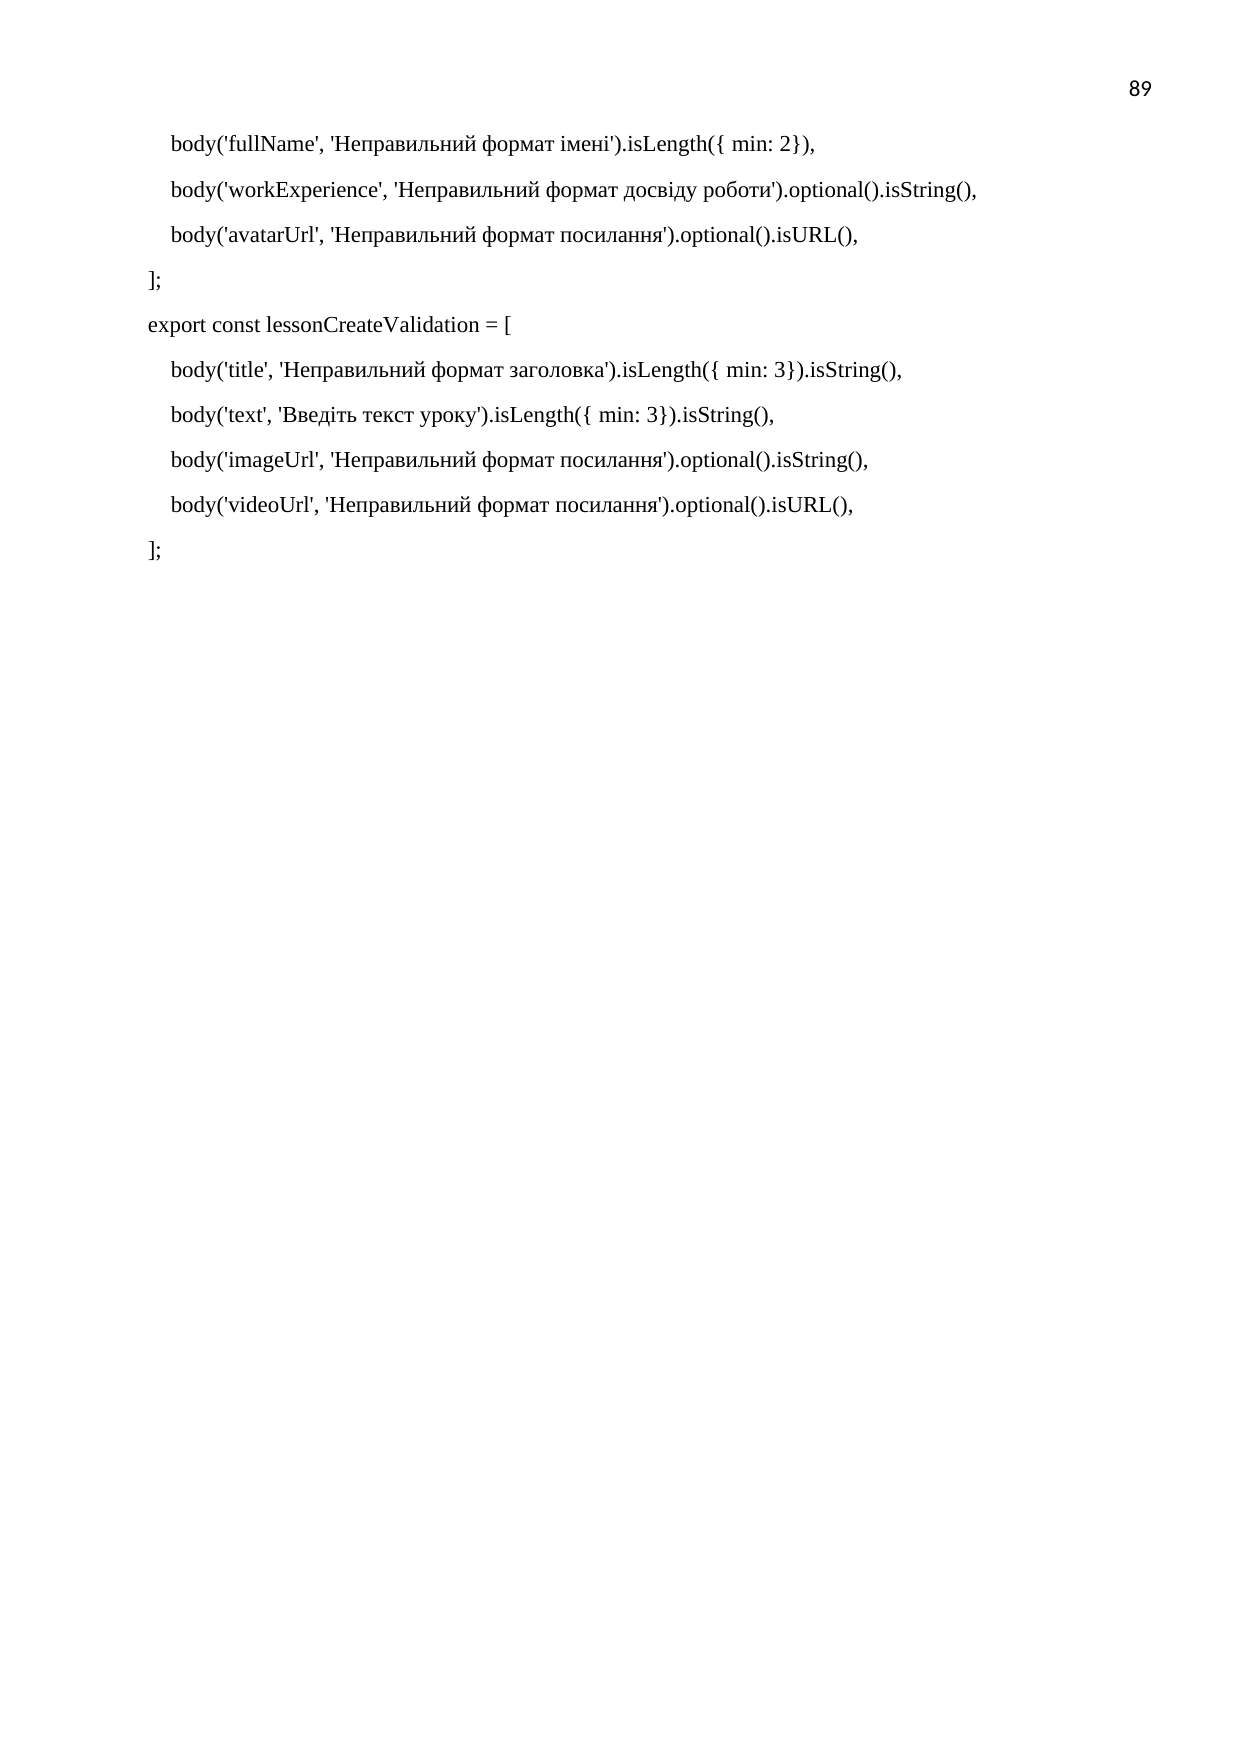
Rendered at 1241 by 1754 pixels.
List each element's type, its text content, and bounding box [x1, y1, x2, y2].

text body('imageUrl', 'Неправильний формат посилання').optional().isString(), [148, 446, 1152, 473]
text ]; [148, 266, 1152, 292]
text ]; [148, 536, 1152, 563]
text body('fullName', 'Неправильний формат імені').isLength({ min: 2}), [148, 131, 1152, 157]
text body('videoUrl', 'Неправильний формат посилання').optional().isURL(), [148, 491, 1152, 518]
text body('avatarUrl', 'Неправильний формат посилання').optional().isURL(), [148, 221, 1152, 247]
text body('text', 'Введіть текст уроку').isLength({ min: 3}).isString(), [148, 401, 1152, 427]
text export const lessonCreateValidation = [ [148, 311, 1152, 337]
text body('title', 'Неправильний формат заголовка').isLength({ min: 3}).isString(), [148, 356, 1152, 382]
text body('workExperience', 'Неправильний формат досвіду роботи').optional().isString(), [148, 176, 1152, 202]
